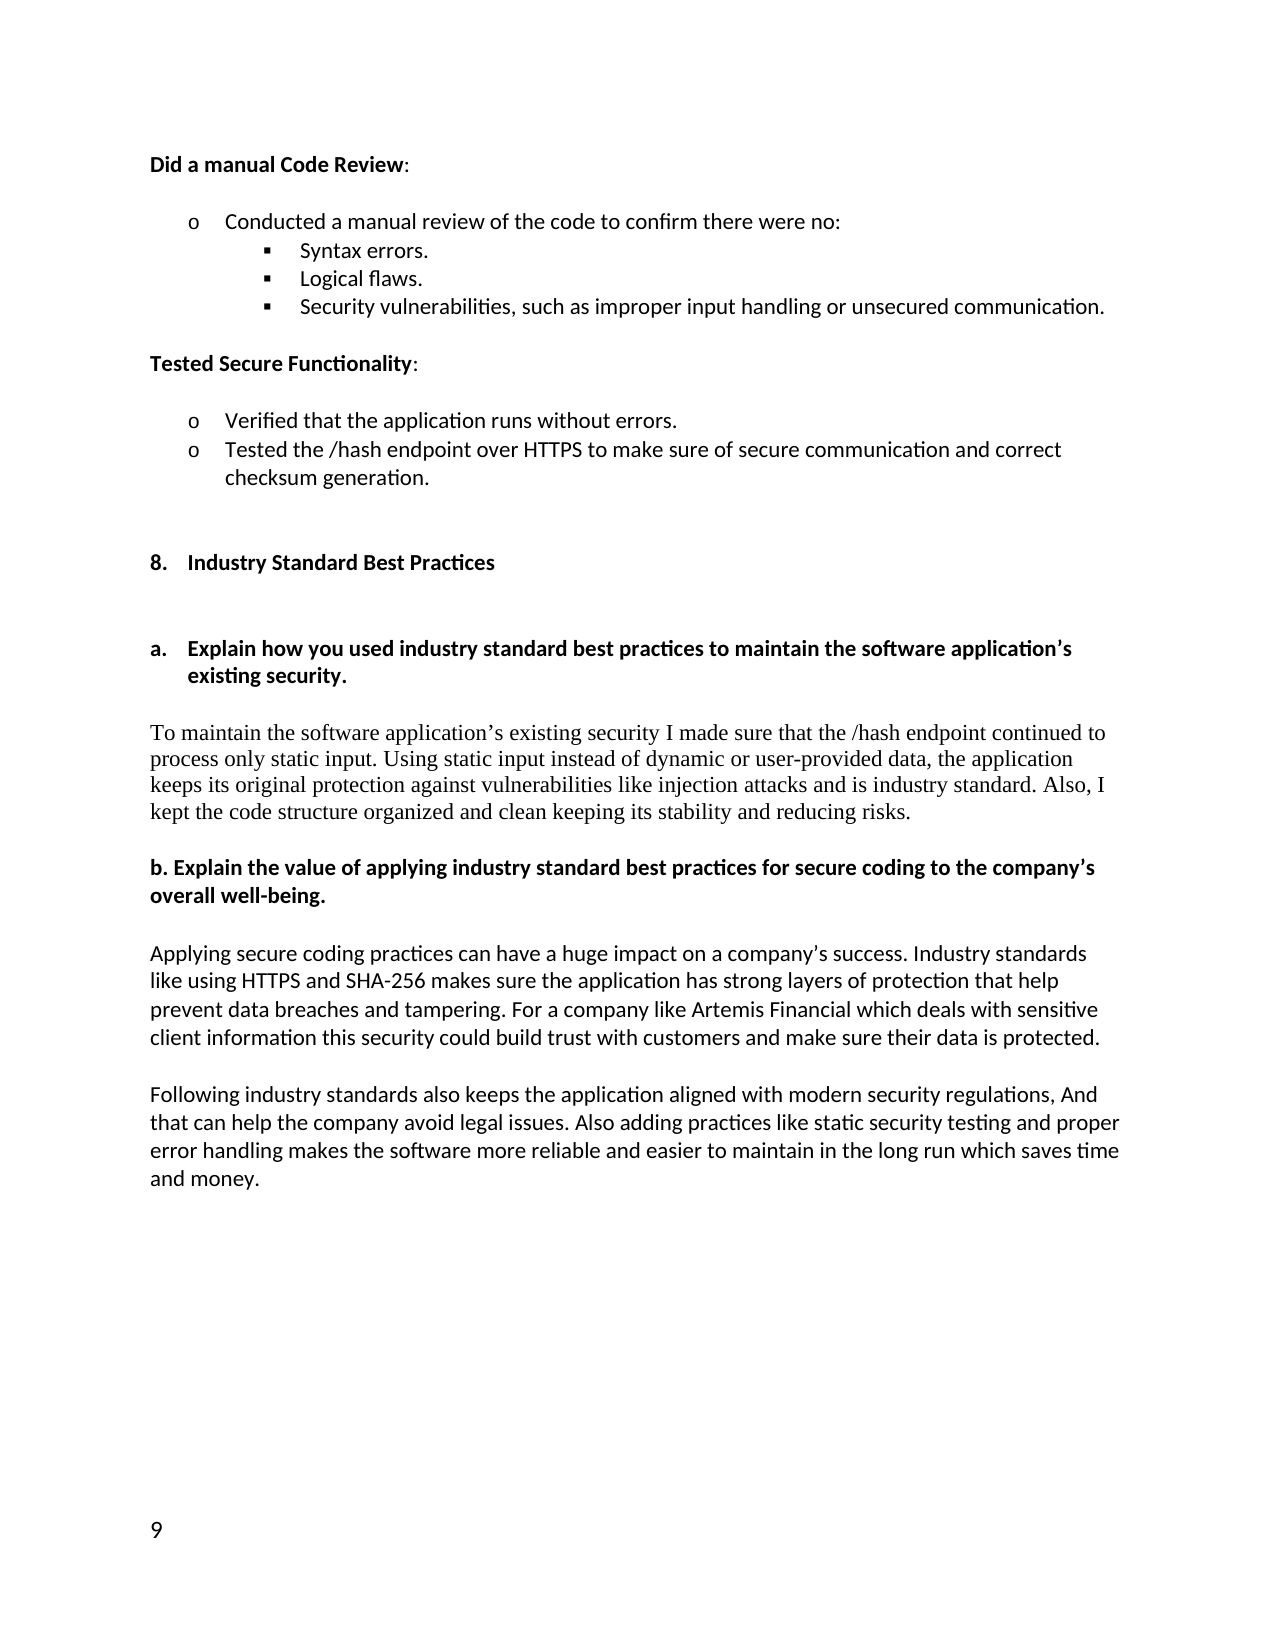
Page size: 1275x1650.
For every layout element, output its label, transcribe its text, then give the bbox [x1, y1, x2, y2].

list Syntax errors. [262, 236, 1125, 264]
subtitle Industry Standard Best Practices [150, 548, 1125, 576]
text Did a manual Code Review: [150, 150, 1125, 178]
list Explain how you used industry standard best practices to maintain the software application’s existing security. [150, 634, 1125, 690]
list Conducted a manual review of the code to confirm there were no: [187, 207, 1125, 236]
text To maintain the software application’s existing security I made sure that the /hash endpoint continued to process only static input. Using static input instead of dynamic or user-provided data, the application keeps its original protection against vulnerabilities like injection attacks and is industry standard. Also, I kept the code structure organized and clean keeping its stability and reducing risks. [150, 719, 1125, 824]
text b. Explain the value of applying industry standard best practices for secure coding to the company’s overall well-being. [150, 853, 1125, 909]
list Verified that the application runs without errors. [187, 406, 1125, 435]
text Following industry standards also keeps the application aligned with modern security regulations, And that can help the company avoid legal issues. Also adding practices like static security testing and proper error handling makes the software more reliable and easier to maintain in the long run which saves time and money. [150, 1080, 1125, 1192]
list Logical flaws. [262, 264, 1125, 292]
text Tested Secure Functionality: [150, 349, 1125, 377]
list Security vulnerabilities, such as improper input handling or unsecured communication. [262, 292, 1125, 320]
text Applying secure coding practices can have a huge impact on a company’s success. Industry standards like using HTTPS and SHA-256 makes sure the application has strong layers of protection that help prevent data breaches and tampering. For a company like Artemis Financial which deals with sensitive client information this security could build trust with customers and make sure their data is protected. [150, 939, 1125, 1051]
list Tested the /hash endpoint over HTTPS to make sure of secure communication and correct checksum generation. [187, 435, 1125, 491]
